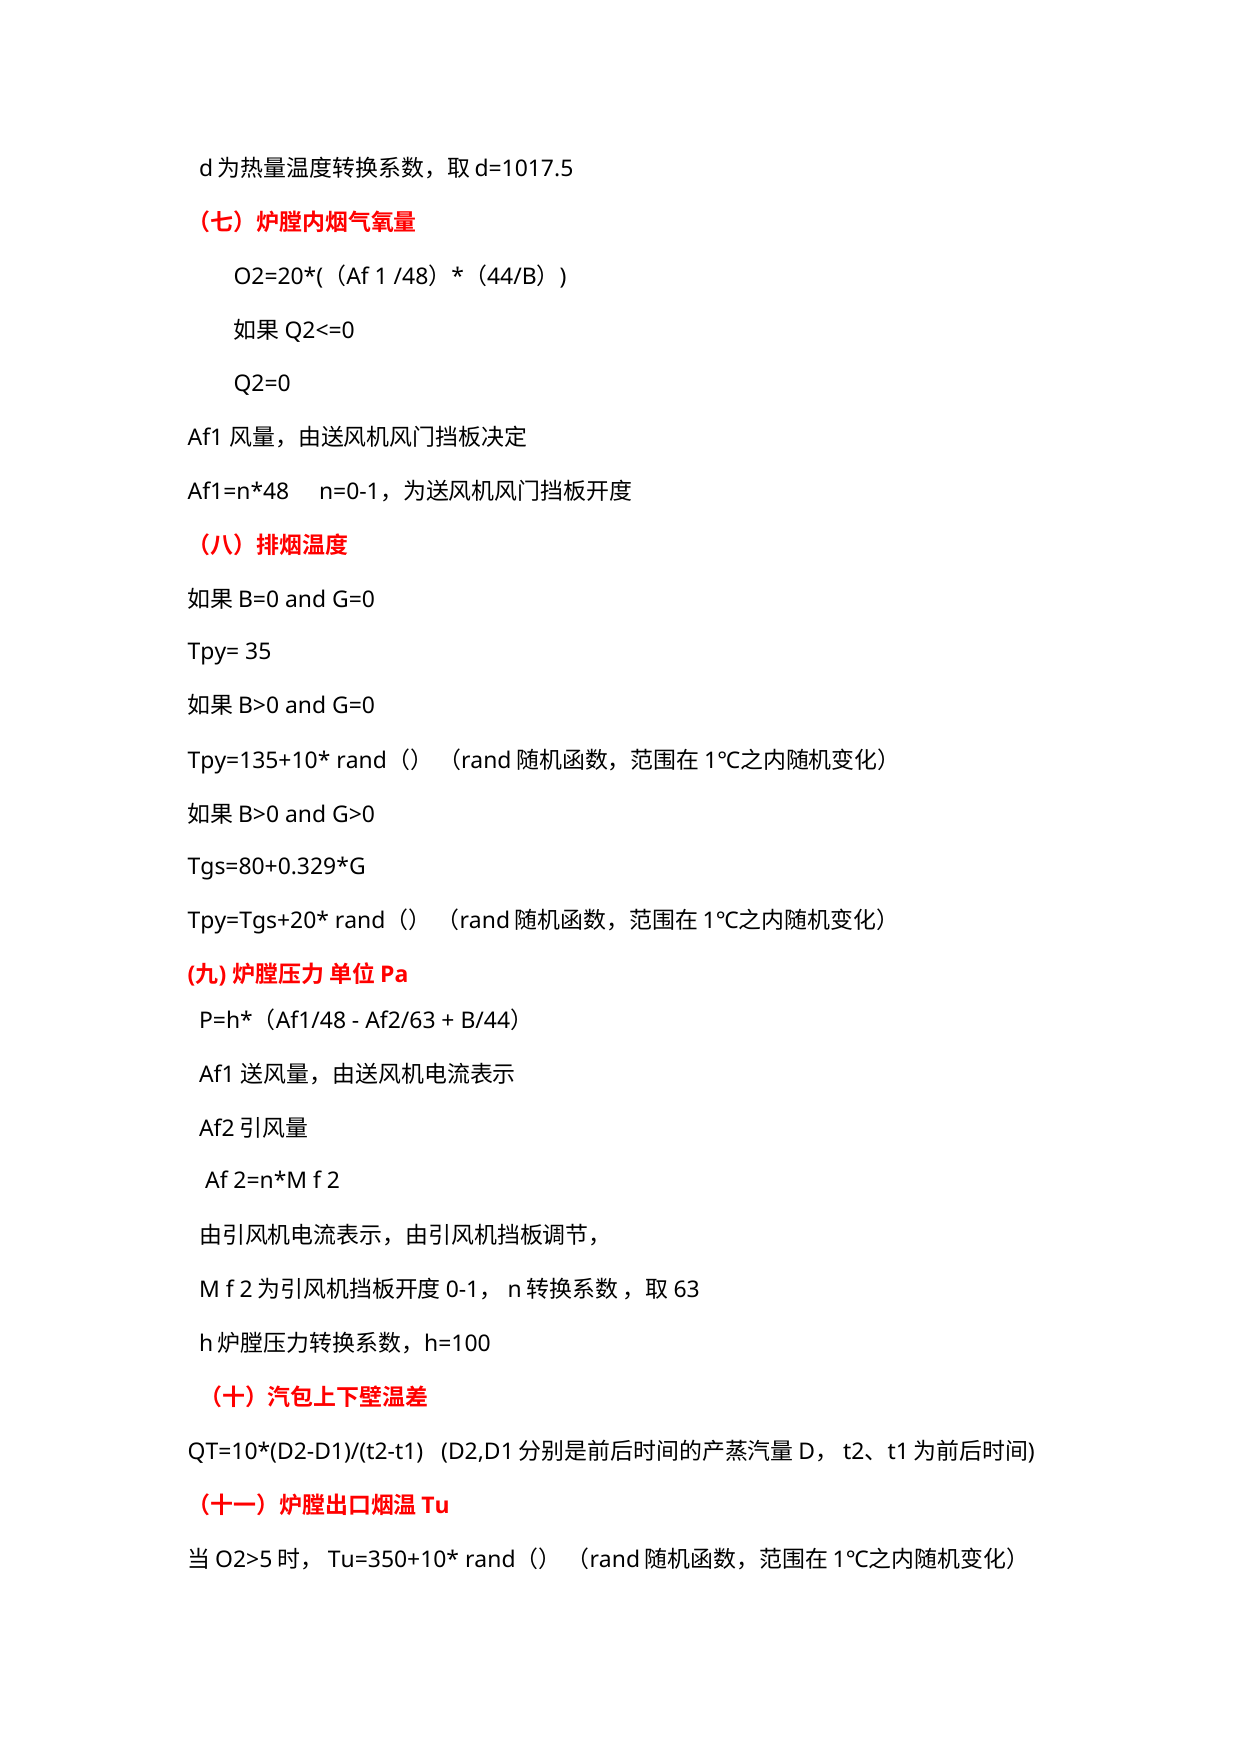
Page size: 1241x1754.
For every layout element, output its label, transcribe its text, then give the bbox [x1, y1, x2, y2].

text 如果B>0 and G>0 [187, 796, 1053, 829]
text Af2引风量 [187, 1110, 1053, 1143]
text Tpy=135+10* rand（） （rand随机函数，范围在1℃之内随机变化） [187, 741, 1053, 775]
text 由引风机电流表示，由引风机挡板调节， [187, 1216, 1053, 1250]
text M f 2为引风机挡板开度 0-1， n转换系数 ，取63 [187, 1271, 1053, 1304]
text QT=10*(D2-D1)/(t2-t1) (D2,D1分别是前后时间的产蒸汽量D， t2、t1为前后时间) [187, 1433, 1053, 1466]
text Q2=0 [187, 367, 1053, 398]
text 如果B=0 and G=0 [187, 581, 1053, 614]
text 如果B>0 and G=0 [187, 687, 1053, 721]
text Tpy= 35 [187, 635, 1053, 666]
text 当O2>5时， Tu=350+10* rand（） （rand随机函数，范围在1℃之内随机变化） [187, 1541, 1053, 1574]
text Tpy=Tgs+20* rand（） （rand随机函数，范围在1℃之内随机变化） [187, 902, 1053, 935]
text O2=20*(（Af 1 /48）*（44/B）) [187, 258, 1053, 292]
text Af1=n*48 n=0-1，为送风机风门挡板开度 [187, 473, 1053, 506]
text (九) 炉膛压力 单位 Pa [187, 956, 1053, 989]
text Af1 送风量，由送风机电流表示 [187, 1056, 1053, 1089]
text Af 2=n*M f 2 [187, 1164, 1053, 1196]
text 如果 Q2<=0 [187, 312, 1053, 346]
text （七）炉膛内烟气氧量 [187, 204, 1053, 237]
text P=h*（Af1/48 - Af2/63 + B/44） [187, 1002, 1053, 1035]
text （八）排烟温度 [187, 527, 1053, 560]
text （十一）炉膛出口烟温Tu [187, 1487, 1053, 1520]
text Af1 风量，由送风机风门挡板决定 [187, 419, 1053, 452]
text d为热量温度转换系数，取d=1017.5 [187, 150, 1053, 183]
text h炉膛压力转换系数，h=100 [187, 1325, 1053, 1358]
text （十）汽包上下壁温差 [187, 1379, 1053, 1412]
text Tgs=80+0.329*G [187, 850, 1053, 881]
